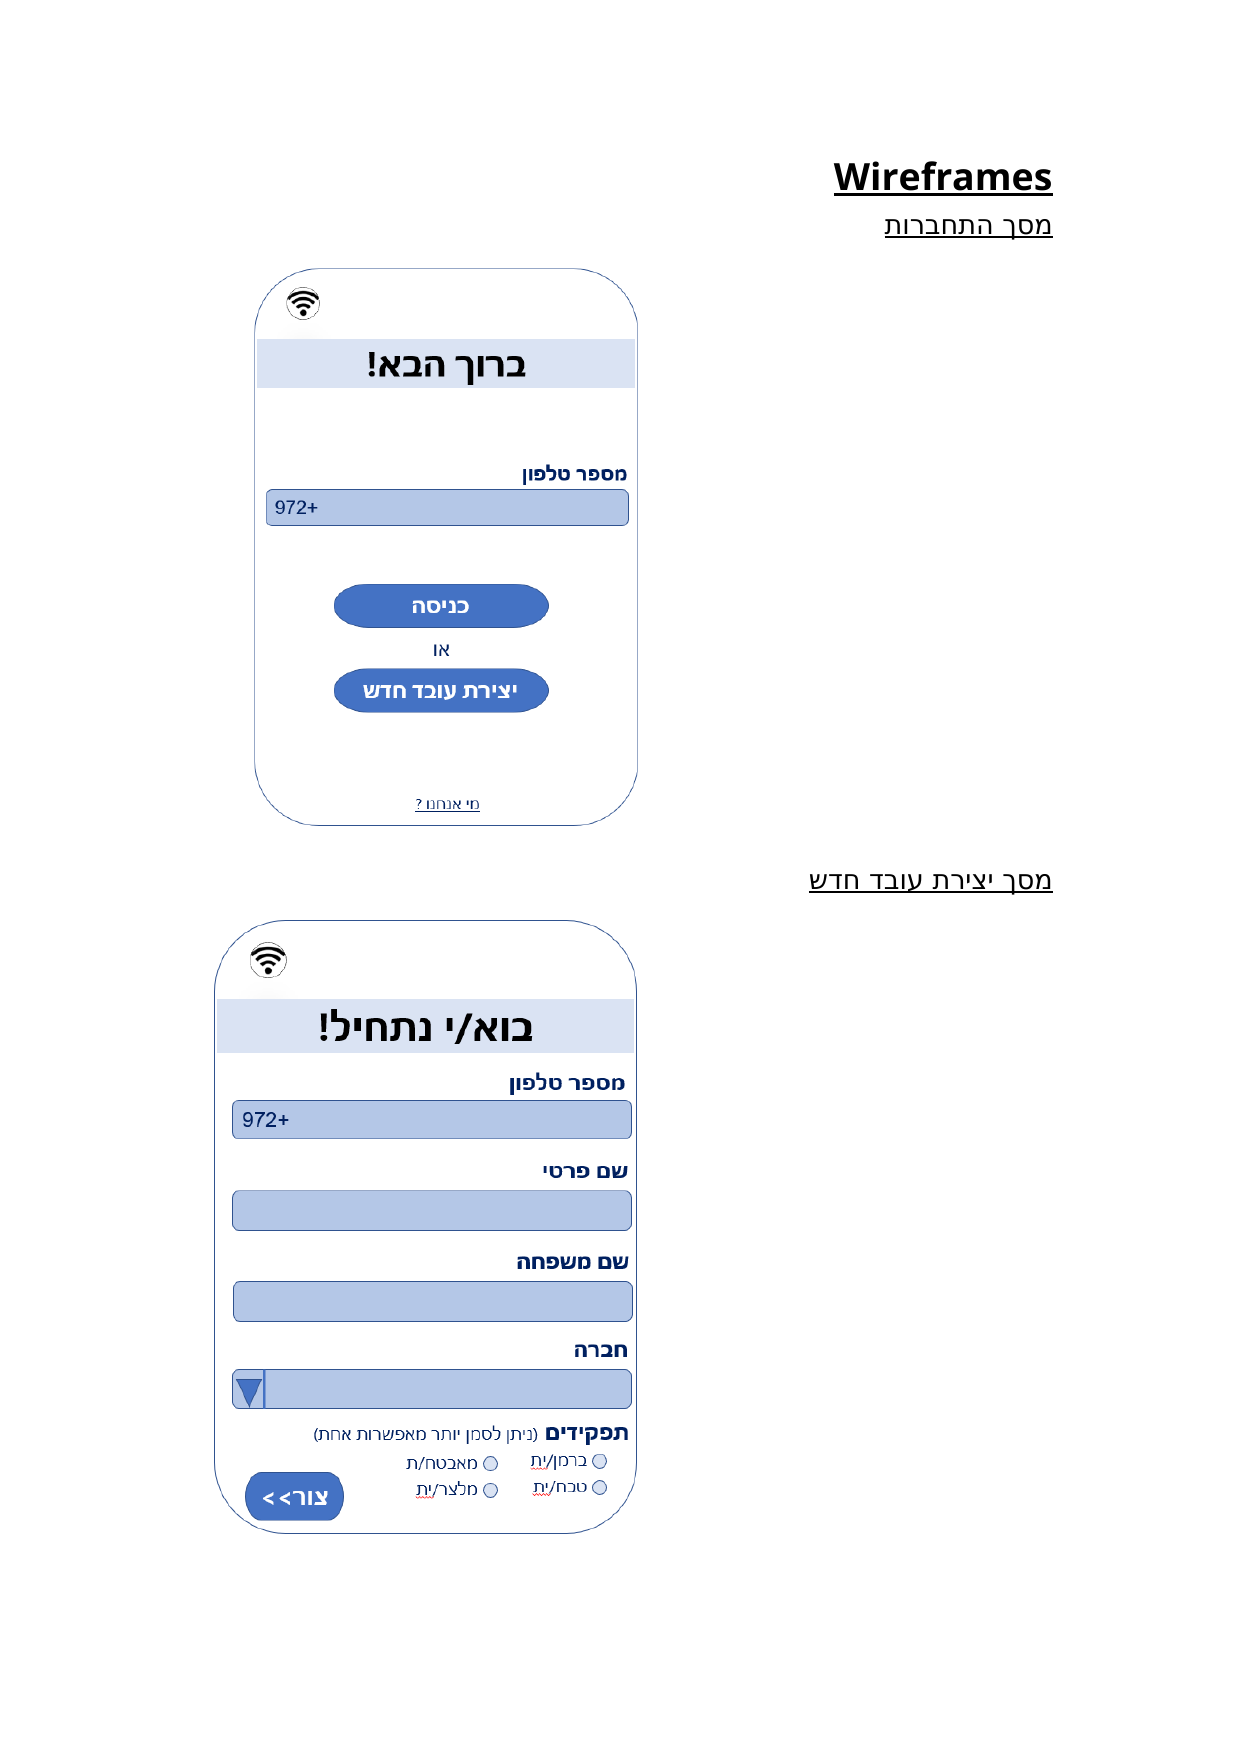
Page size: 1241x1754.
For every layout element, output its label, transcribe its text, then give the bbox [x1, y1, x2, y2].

picture [162, 918, 664, 1543]
subtitle מסך התחברות [187, 209, 1053, 241]
subtitle Wireframes [187, 150, 1053, 201]
picture [187, 261, 665, 836]
subtitle מסך יצירת עובד חדש [187, 865, 1053, 896]
